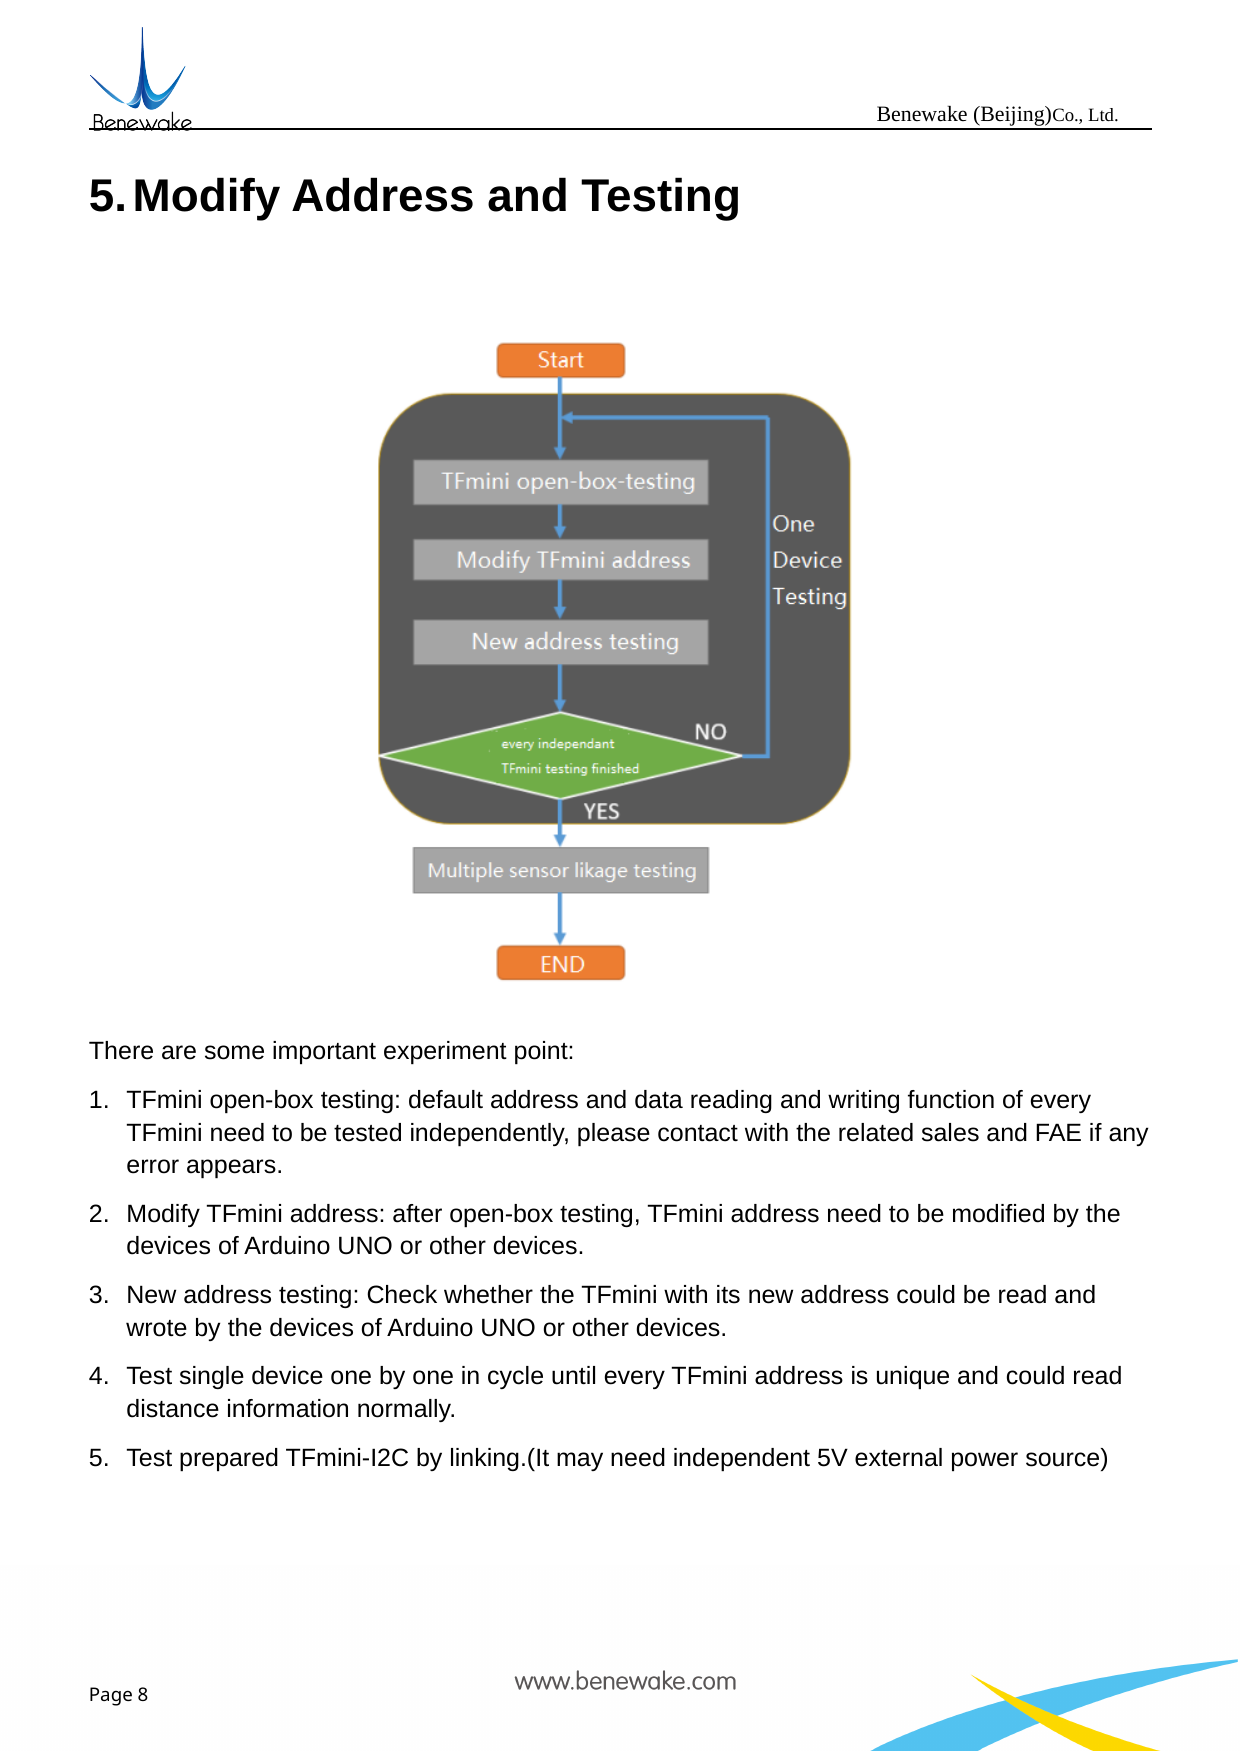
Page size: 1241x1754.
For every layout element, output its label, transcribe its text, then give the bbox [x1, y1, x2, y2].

subtitle Modify Address and Testing [89, 162, 1152, 227]
list Modify TFmini address: after open-box testing, TFmini address need to be modified by the devices of Arduino UNO or other devices. [89, 1197, 1152, 1262]
list TFmini open-box testing: default address and data reading and writing function of every TFmini need to be tested independently, please contact with the related sales and FAE if any error appears. [89, 1083, 1152, 1181]
picture [90, 27, 192, 128]
picture [0, 1565, 1241, 1751]
list Test prepared TFmini-I2C by linking.(It may need independent 5V external power source) [89, 1441, 1152, 1473]
list Test single device one by one in cycle until every TFmini address is unique and could read distance information normally. [89, 1359, 1152, 1424]
picture [367, 335, 874, 1000]
list New address testing: Check whether the TFmini with its new address could be read and wrote by the devices of Arduino UNO or other devices. [89, 1278, 1152, 1343]
text There are some important experiment point: [89, 1034, 1152, 1067]
